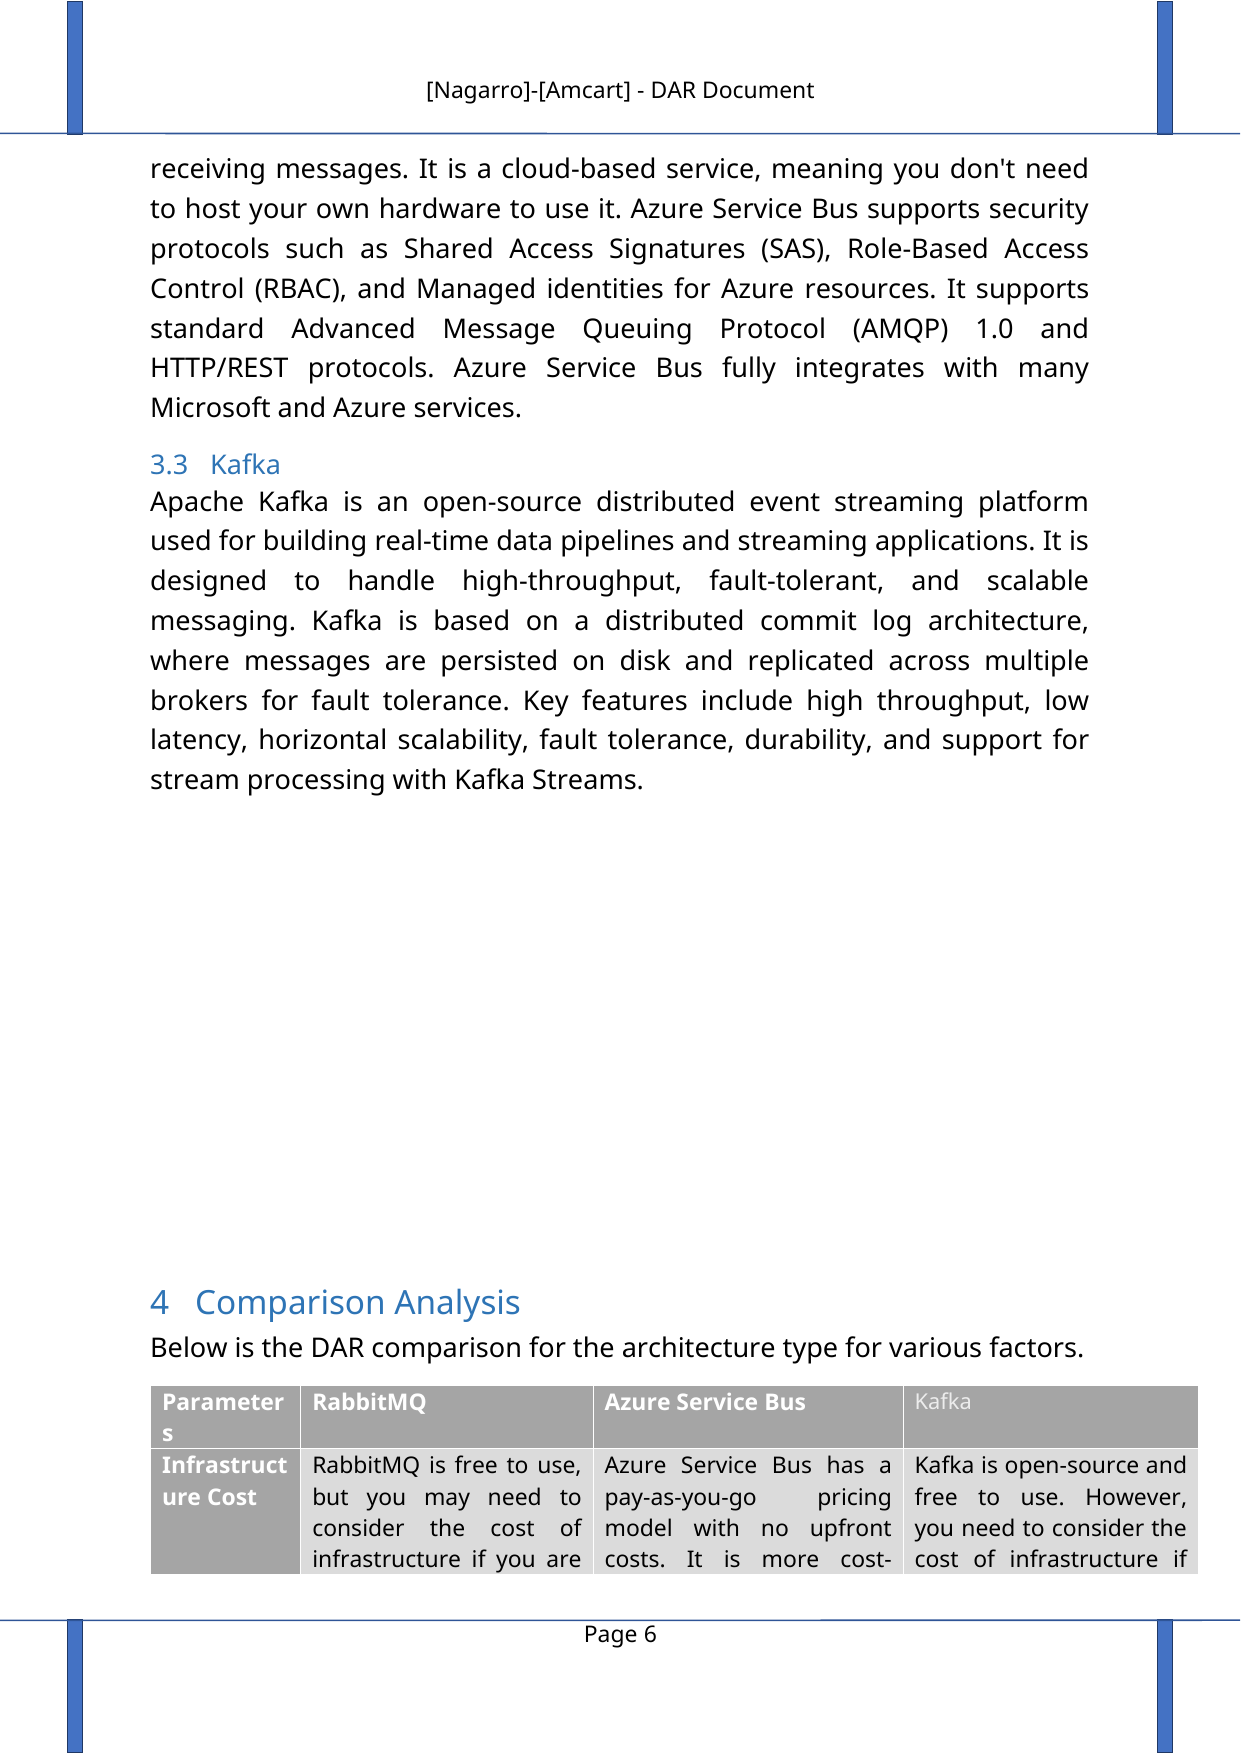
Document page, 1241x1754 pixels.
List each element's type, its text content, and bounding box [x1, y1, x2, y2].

text Apache Kafka is an open-source distributed event streaming platform used for building real-time data pipelines and streaming applications. It is designed to handle high-throughput, fault-tolerant, and scalable messaging. Kafka is based on a distributed commit log architecture, where messages are persisted on disk and replicated across multiple brokers for fault tolerance. Key features include high throughput, low latency, horizontal scalability, fault tolerance, durability, and support for stream processing with Kafka Streams. [150, 482, 1090, 797]
table_cell Infrastructure Cost [151, 1449, 300, 1574]
table_header Parameters [151, 1386, 300, 1448]
subtitle Kafka [150, 445, 1090, 482]
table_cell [301, 1449, 593, 1574]
subtitle Comparison Analysis [150, 1279, 1090, 1324]
table_header RabbitMQ [301, 1386, 593, 1448]
text Below is the DAR comparison for the architecture type for various factors. [150, 1328, 1090, 1365]
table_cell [594, 1449, 903, 1574]
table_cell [904, 1449, 1198, 1574]
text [150, 150, 1090, 426]
table_header Azure Service Bus [594, 1386, 903, 1448]
table_header Kafka [904, 1386, 1198, 1448]
